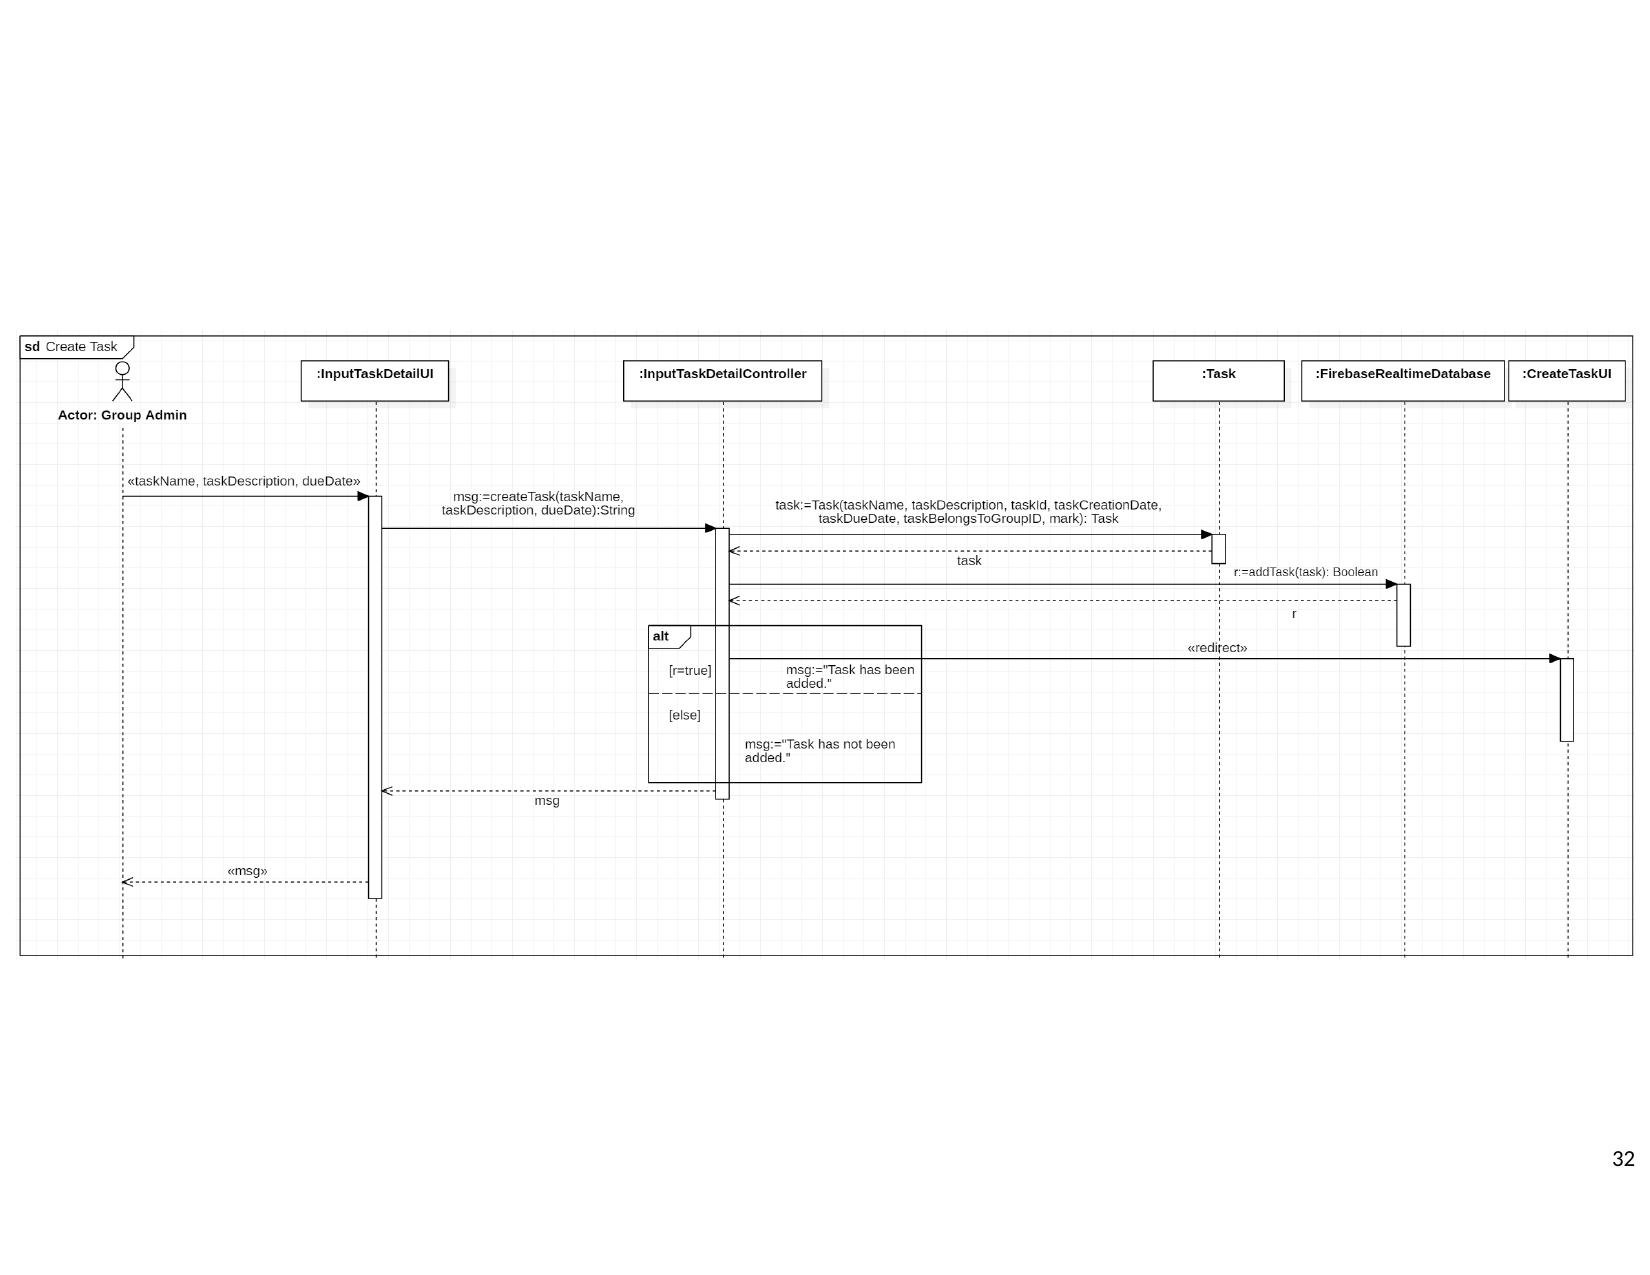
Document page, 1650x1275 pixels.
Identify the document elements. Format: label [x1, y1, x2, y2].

picture [15, 330, 1636, 959]
